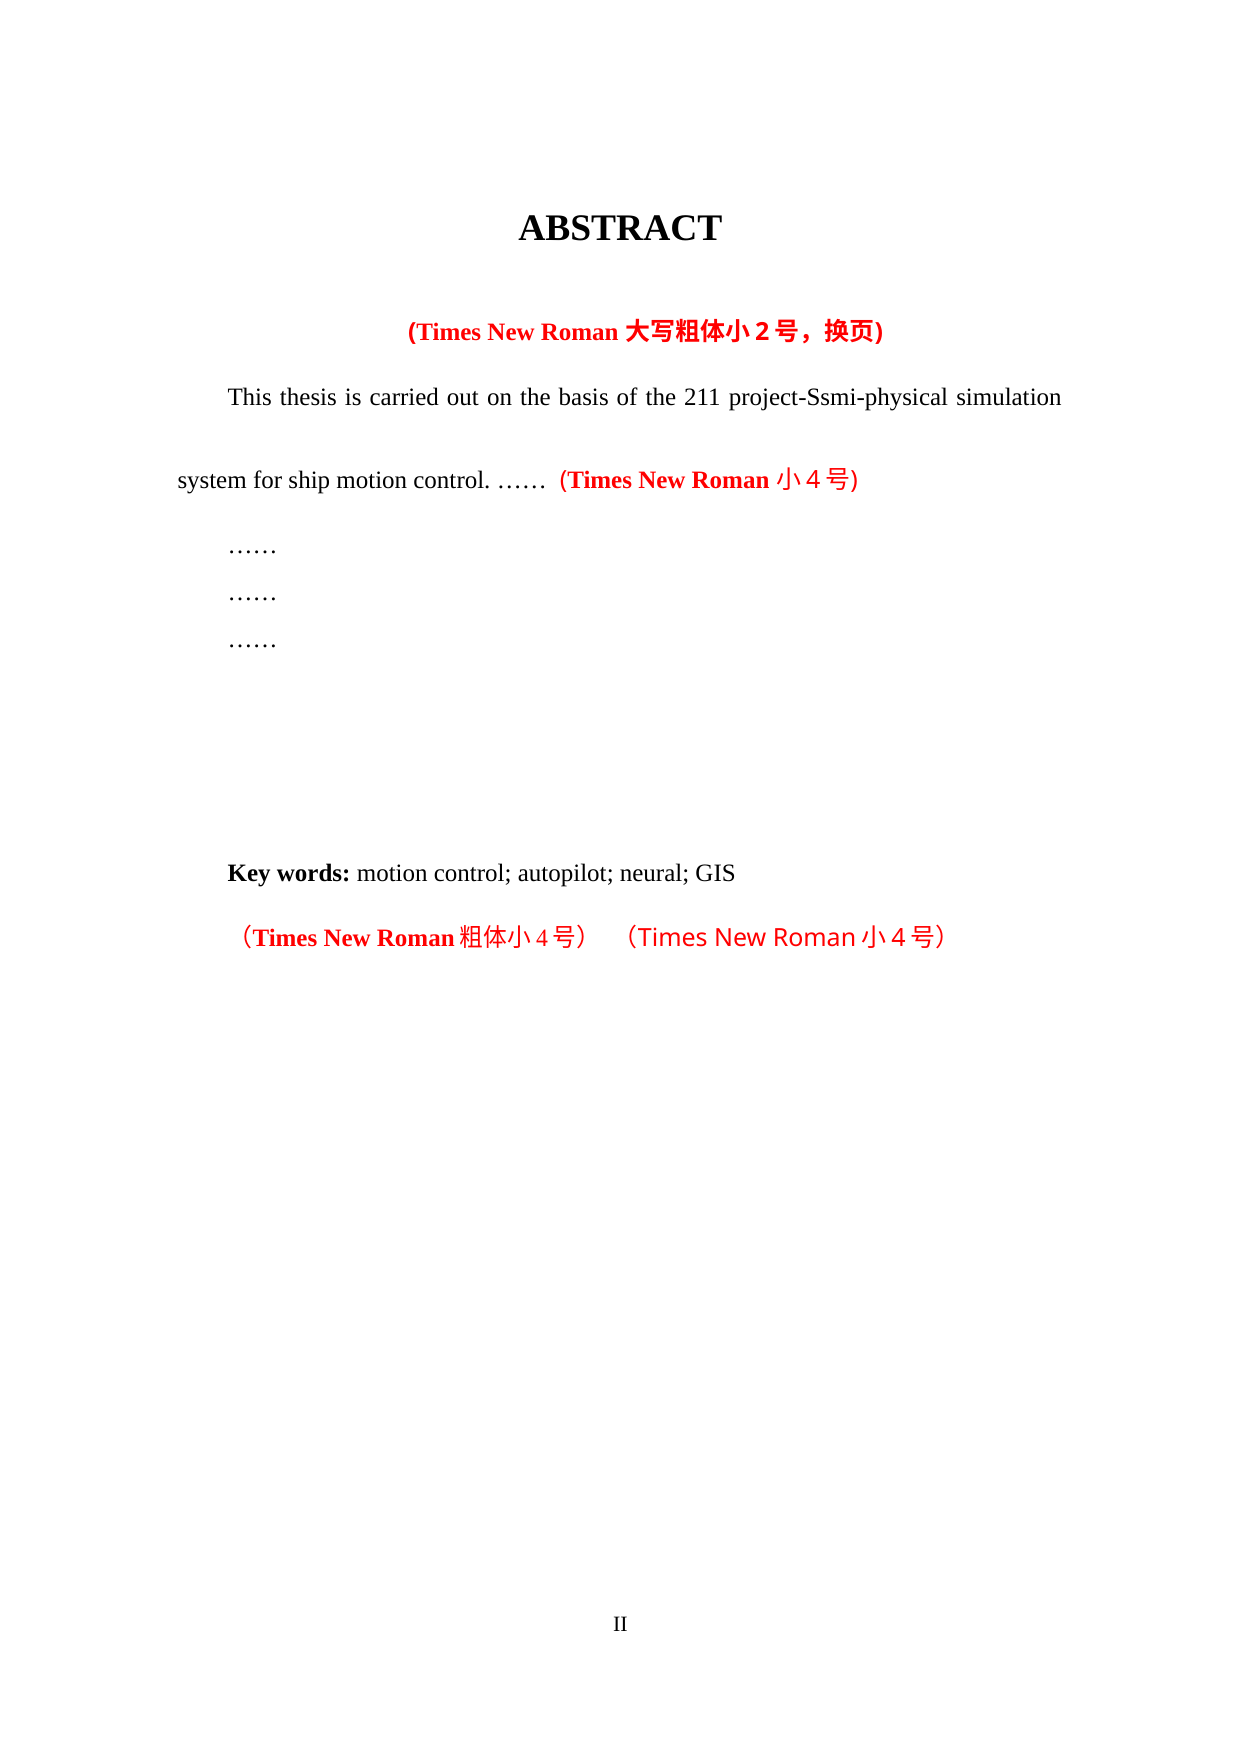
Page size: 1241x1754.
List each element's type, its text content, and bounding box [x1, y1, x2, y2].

text …… [177, 575, 1063, 608]
text This thesis is carried out on the basis of the 211 project-Ssmi-physical simulation system for ship motion control. …… (Times New Roman 小4号) [177, 380, 1063, 510]
text …… [177, 622, 1063, 655]
text Key words: motion control; autopilot; neural; GIS [177, 857, 1063, 889]
text …… [177, 528, 1063, 561]
title ABSTRACT [177, 194, 1063, 259]
text (Times New Roman 大写粗体小2号，换页) [177, 297, 1063, 362]
text （Times New Roman粗体小4号） （Times New Roman小4号） [177, 903, 1063, 968]
